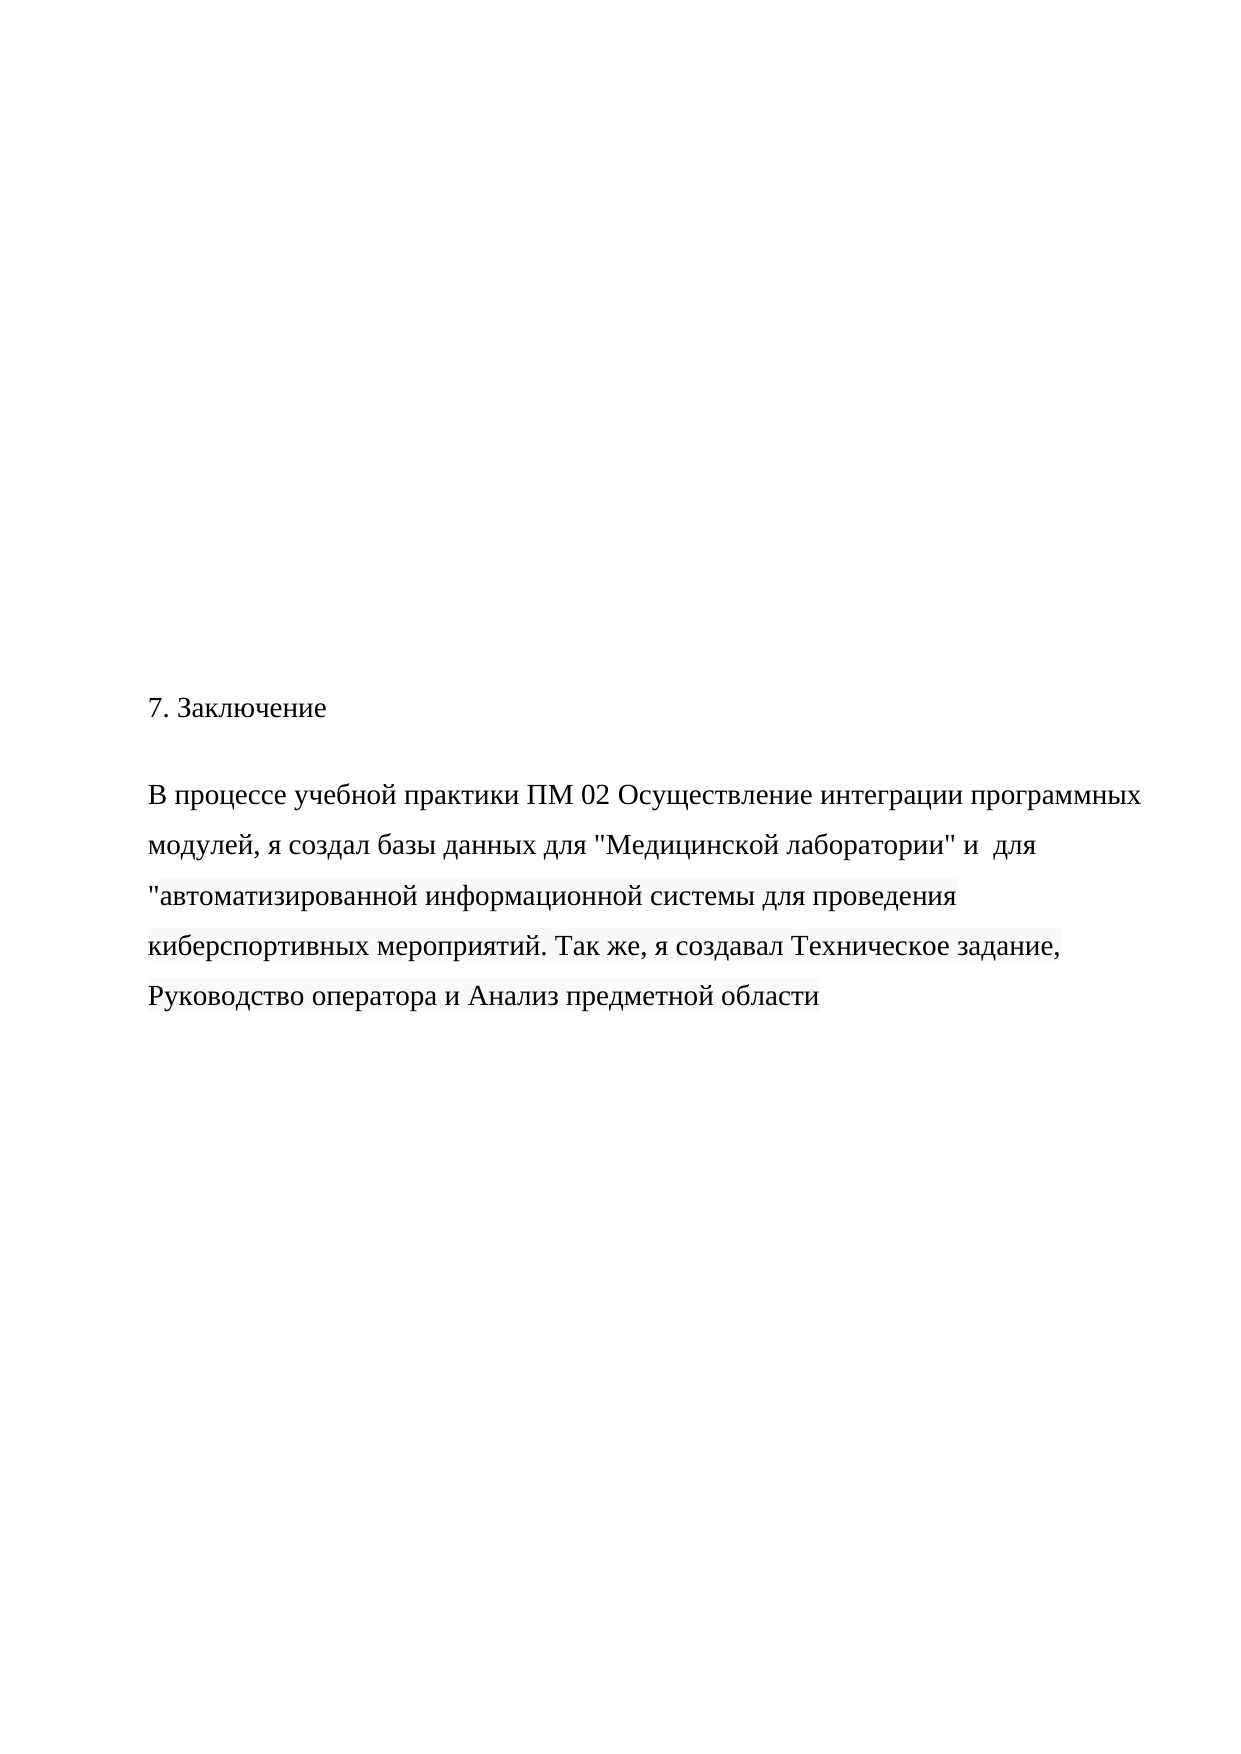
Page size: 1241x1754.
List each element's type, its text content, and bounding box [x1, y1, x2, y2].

text 7. Заключение [148, 691, 1152, 724]
text В процессе учебной практики ПМ 02 Осуществление интеграции программных модулей, я создал базы данных для "Медицинской лаборатории" и для "автоматизированной информационной системы для проведения киберспортивных мероприятий. Так же, я создавал Техническое задание, Руководство оператора и Анализ предметной области [148, 777, 1152, 1012]
